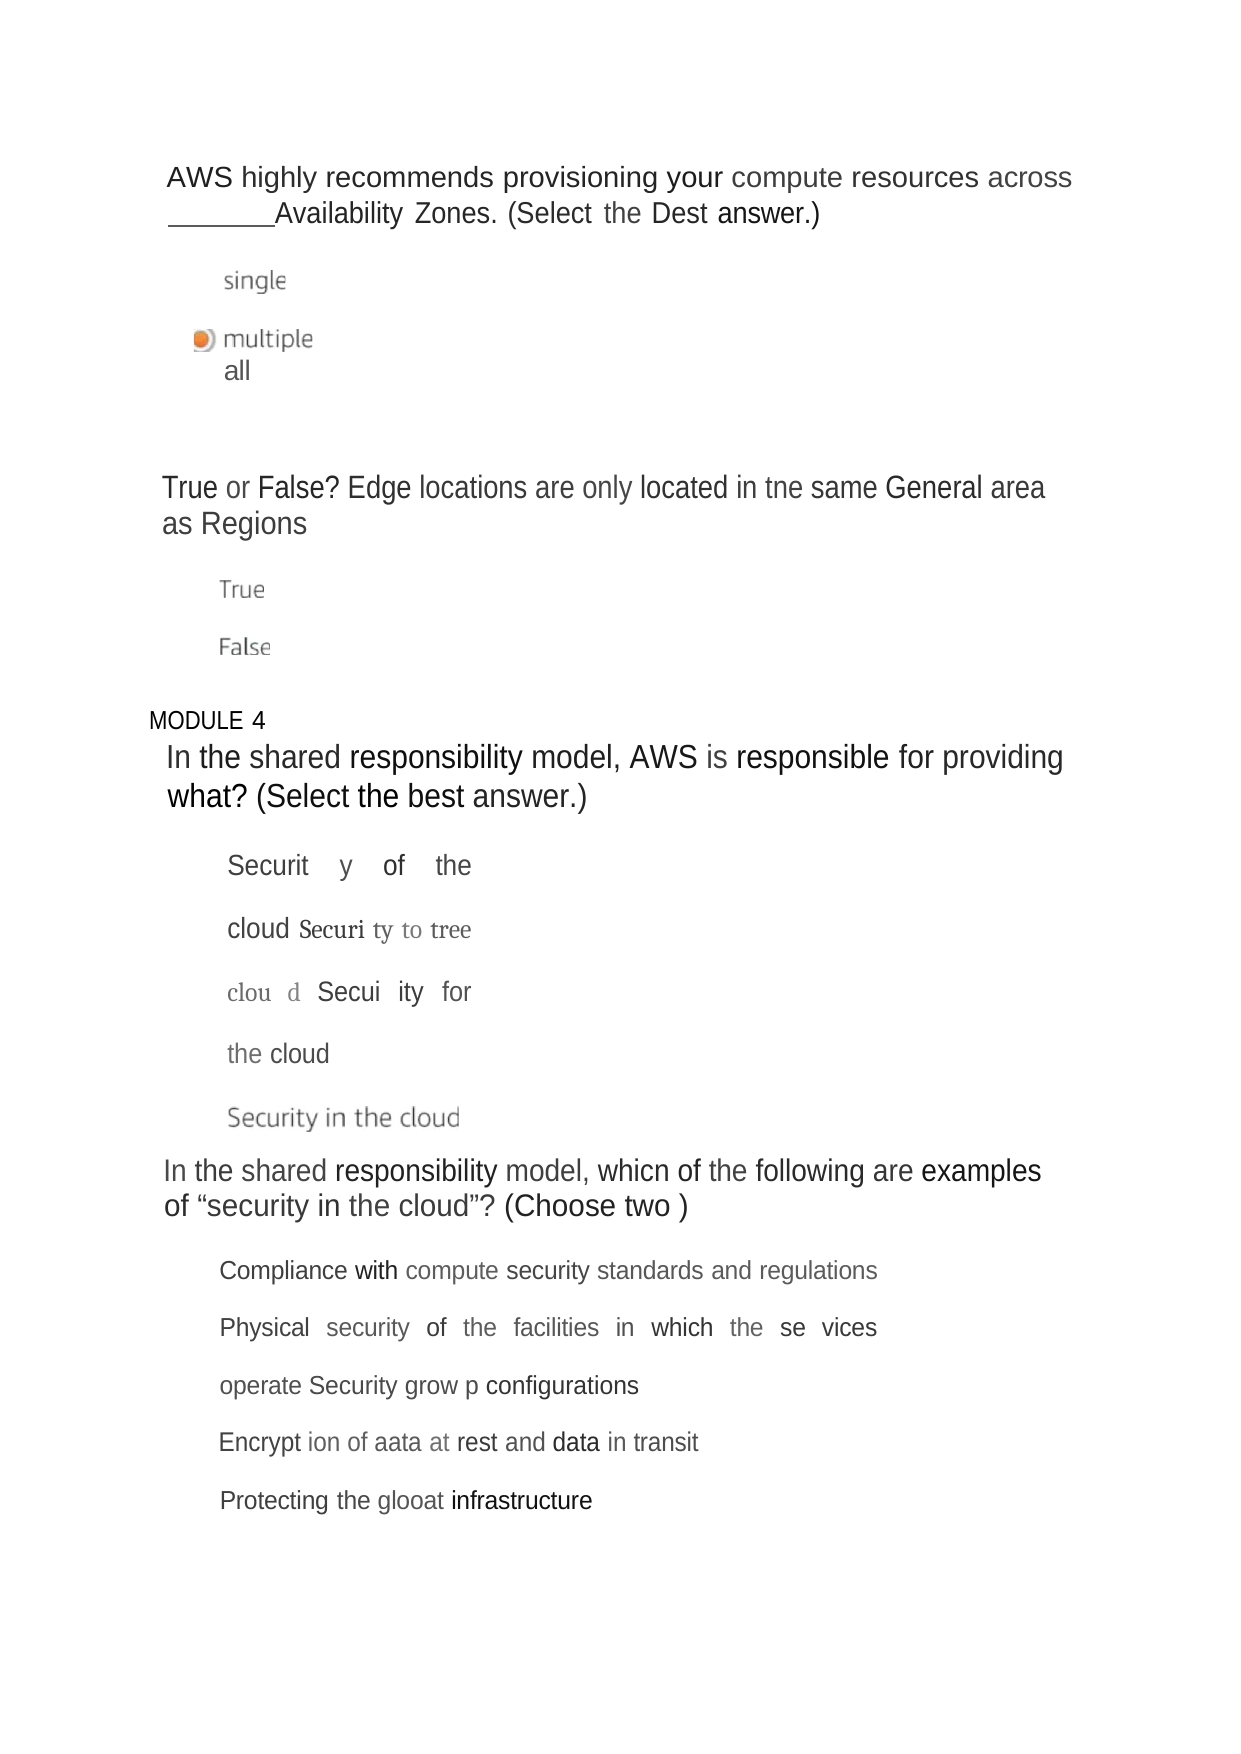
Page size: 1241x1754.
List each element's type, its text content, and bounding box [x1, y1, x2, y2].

text True or False? Edge locations are only located in tne same General area as Regions [162, 470, 1071, 541]
picture [228, 1106, 459, 1132]
text Availability Zones. (Select the Dest answer.) [168, 195, 1165, 230]
text AWS highly recommends provisioning your compute resources across [166, 159, 1165, 193]
picture [193, 329, 313, 352]
text Securit y of the cloud Securi ty to tree clou d Secui ity for the cloud [227, 848, 472, 1069]
text Protecting the glooat infrastructure [219, 1485, 1165, 1515]
text MODULE 4 [149, 705, 1165, 735]
text Compliance with compute security standards and regulations Physical security of the facilities in which the se vices operate Security grow p configurations [219, 1255, 878, 1400]
subtitle In the shared responsibility model, AWS is responsible for providing what? (Select the best answer.) [166, 738, 1081, 814]
picture [220, 637, 270, 655]
text In the shared responsibility model, whicn of the following are examples of “security in the cloud”? (Choose two ) [163, 1125, 1053, 1223]
picture [224, 270, 286, 294]
text Encrypt ion of aata at rest and data in transit [218, 1428, 1165, 1458]
text all [223, 354, 1165, 386]
picture [219, 580, 264, 598]
